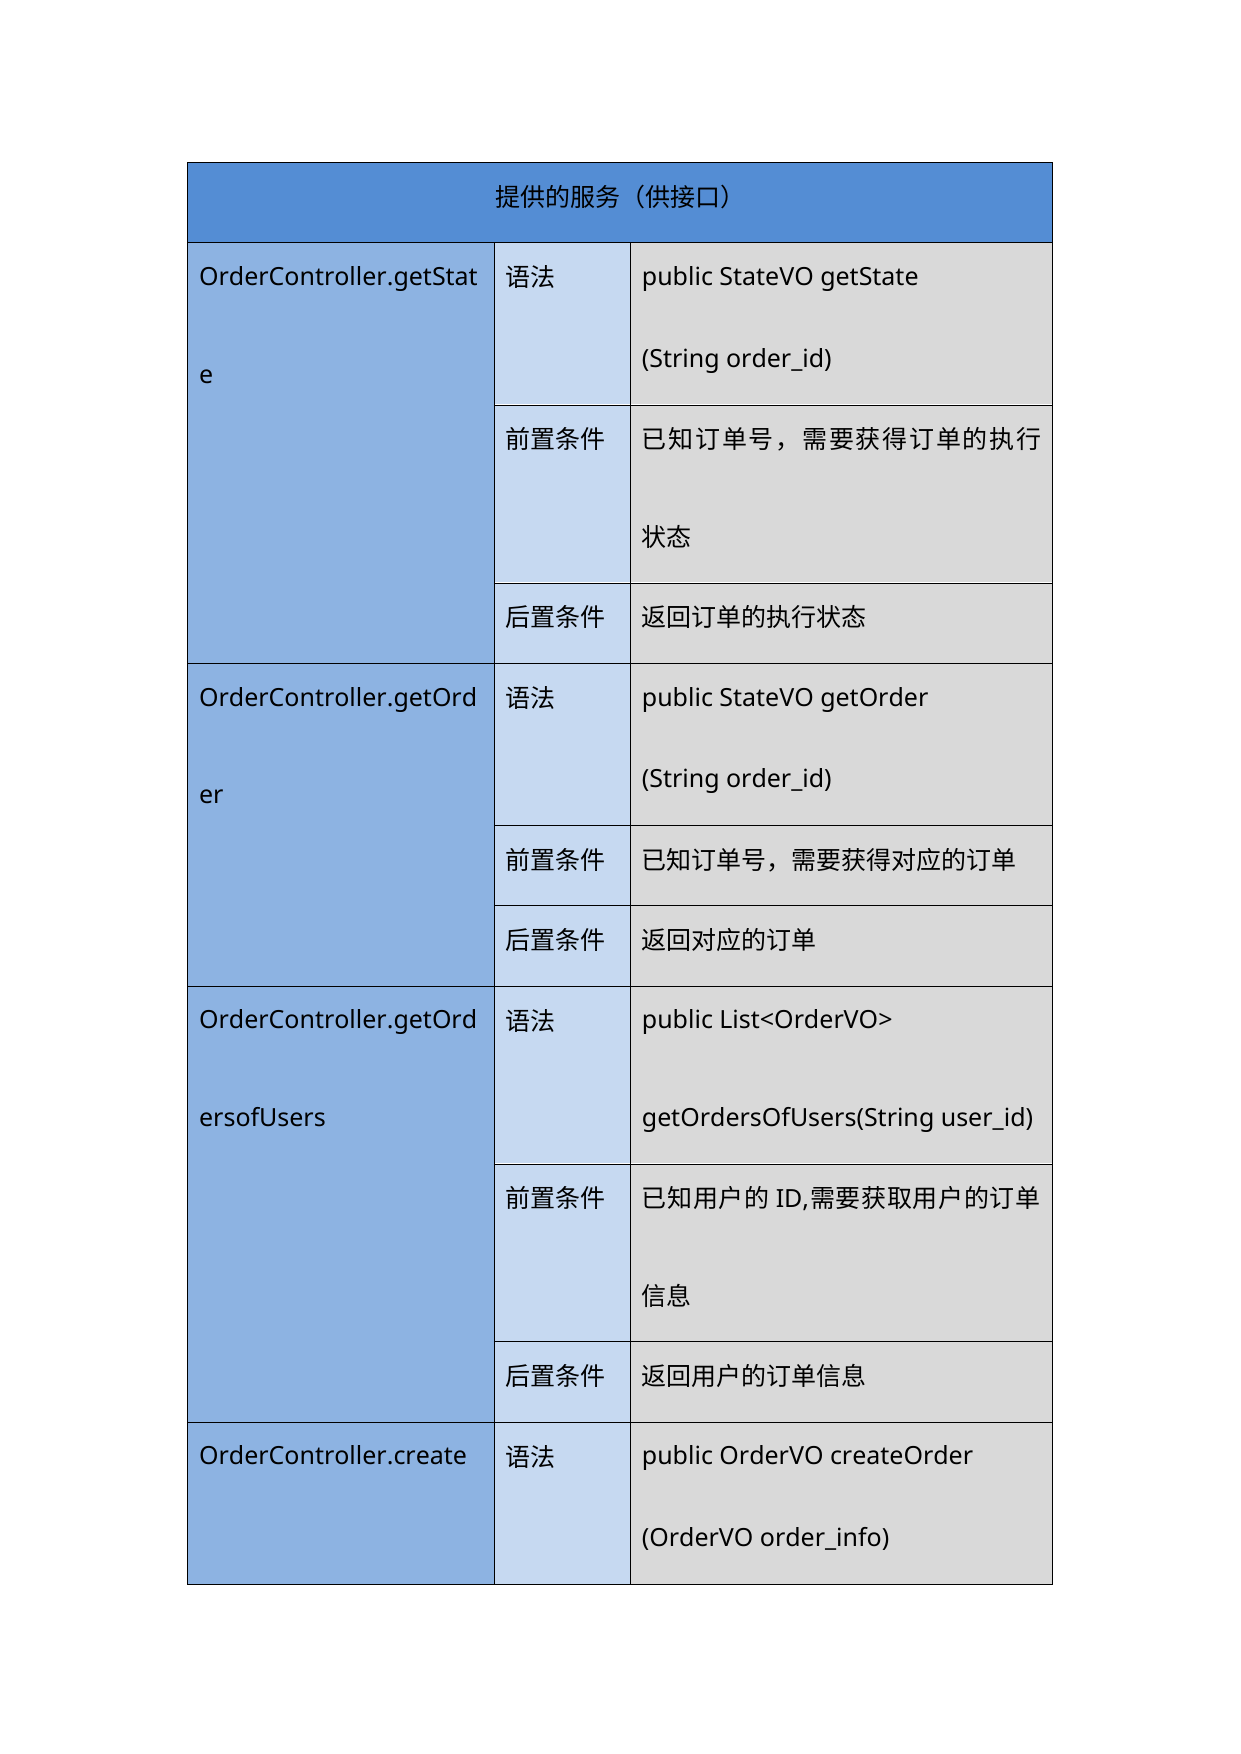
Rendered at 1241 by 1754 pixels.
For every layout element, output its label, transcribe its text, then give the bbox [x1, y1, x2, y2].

table_cell public StateVO getState (String order_id) [631, 243, 1052, 404]
table_cell OrderController.getOrder [188, 664, 494, 986]
table_cell OrderController.getState [188, 243, 494, 663]
table_cell 返回对应的订单 [631, 906, 1052, 986]
table_cell 返回用户的订单信息 [631, 1342, 1052, 1422]
table_cell 前置条件 [495, 1165, 630, 1341]
table_cell 语法 [495, 1423, 630, 1584]
table_cell 已知订单号，需要获得对应的订单 [631, 826, 1052, 905]
table_cell public List<OrderVO> getOrdersOfUsers(String user_id) [631, 987, 1052, 1163]
table_cell 已知用户的ID,需要获取用户的订单信息 [631, 1165, 1052, 1341]
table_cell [188, 1423, 494, 1584]
table_cell 已知订单号，需要获得订单的执行状态 [631, 406, 1052, 582]
table_cell 前置条件 [495, 406, 630, 582]
table_cell 后置条件 [495, 1342, 630, 1422]
table_cell 语法 [495, 664, 630, 825]
table_cell 语法 [495, 987, 630, 1163]
table_cell 返回订单的执行状态 [631, 584, 1052, 663]
table_cell public OrderVO createOrder (OrderVO order_info) [631, 1423, 1052, 1584]
table_cell public StateVO getOrder (String order_id) [631, 664, 1052, 825]
table_cell 后置条件 [495, 906, 630, 986]
table_cell 前置条件 [495, 826, 630, 905]
table_cell 语法 [495, 243, 630, 404]
table_cell 后置条件 [495, 584, 630, 663]
table_cell OrderController.getOrdersofUsers [188, 987, 494, 1422]
table_header 提供的服务（供接口） [188, 163, 1052, 242]
